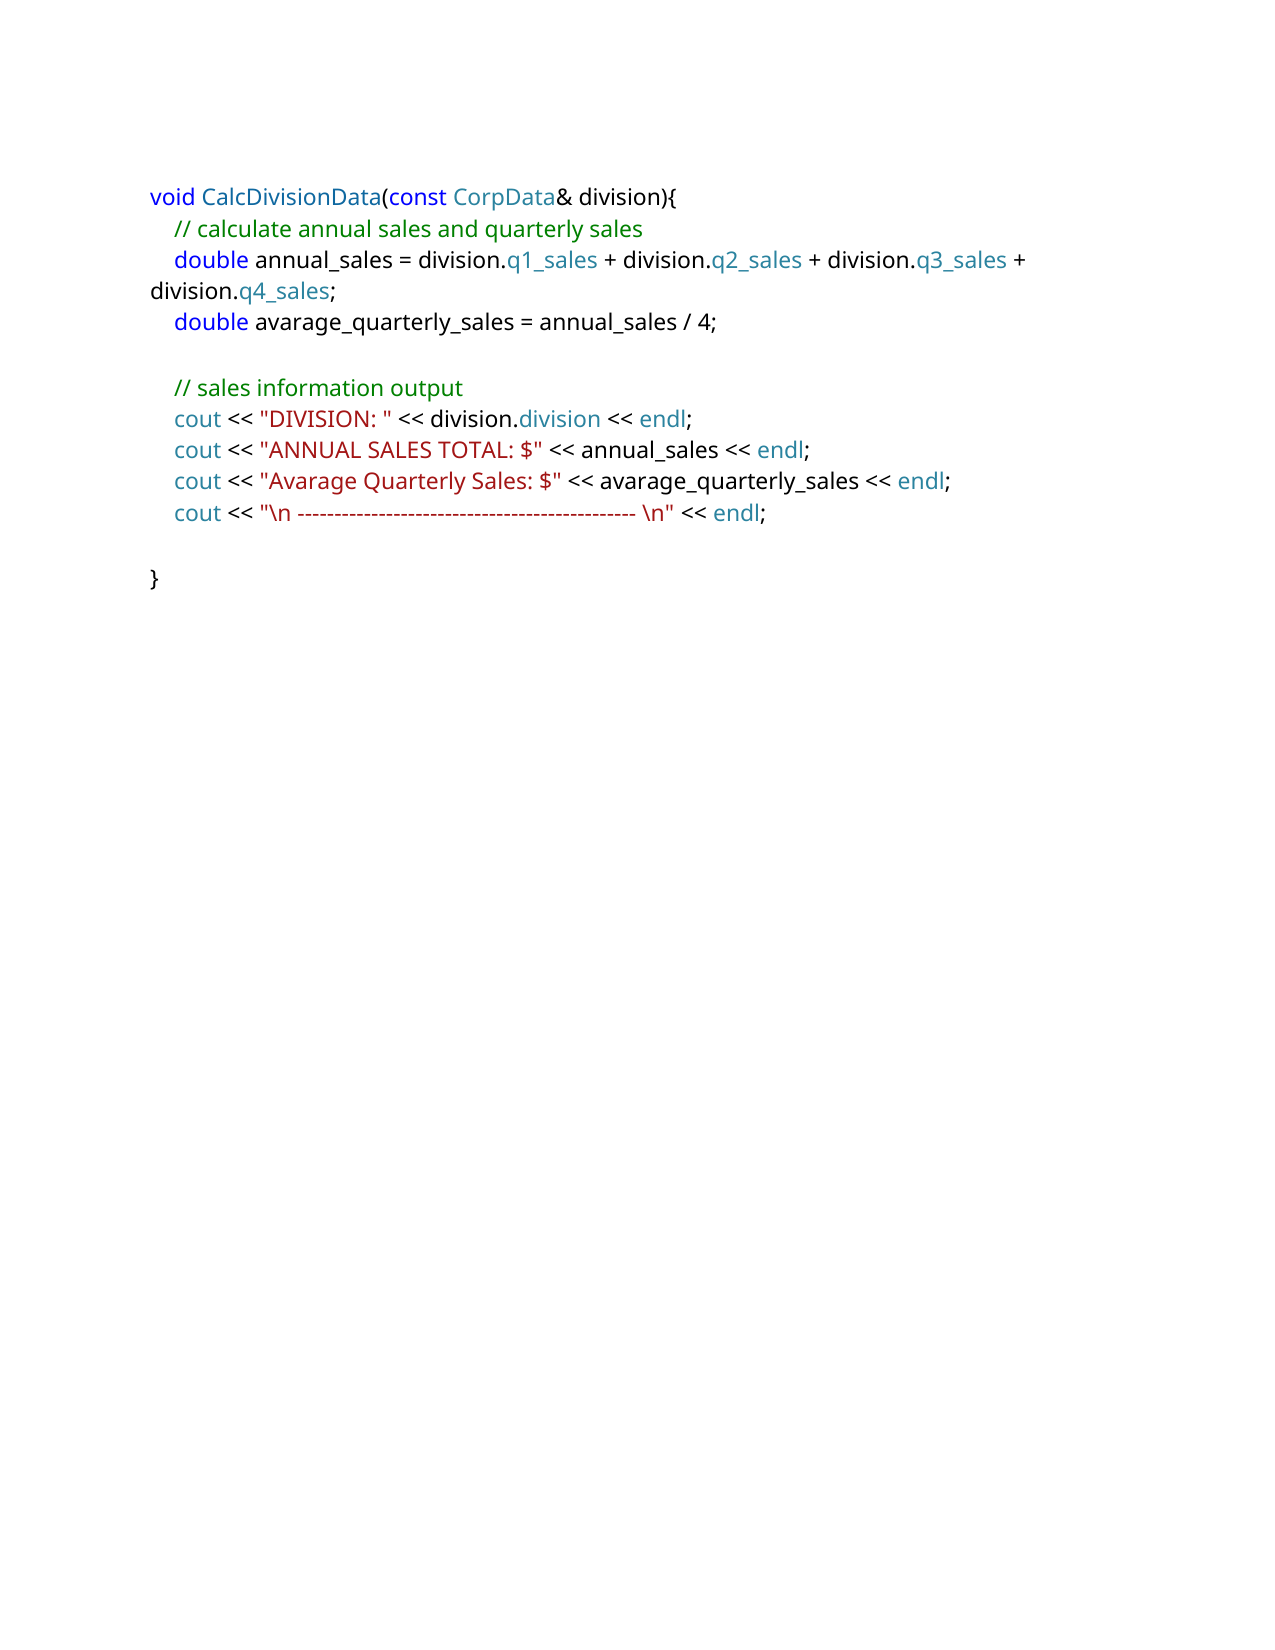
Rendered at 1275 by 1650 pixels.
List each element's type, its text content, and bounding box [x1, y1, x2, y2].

text cout << "DIVISION: " << division.division << endl; [150, 403, 1125, 434]
text cout << "ANNUAL SALES TOTAL: $" << annual_sales << endl; [150, 434, 1125, 465]
text cout << "Avarage Quarterly Sales: $" << avarage_quarterly_sales << endl; [150, 465, 1125, 497]
text // sales information output [150, 372, 1125, 403]
text void CalcDivisionData(const CorpData& division){ [150, 181, 1125, 212]
text // calculate annual sales and quarterly sales [150, 212, 1125, 244]
text double avarage_quarterly_sales = annual_sales / 4; [150, 306, 1125, 337]
text double annual_sales = division.q1_sales + division.q2_sales + division.q3_sales + division.q4_sales; [150, 244, 1125, 306]
text cout << "\n ---------------------------------------------- \n" << endl; [150, 497, 1125, 528]
text } [150, 562, 1125, 593]
